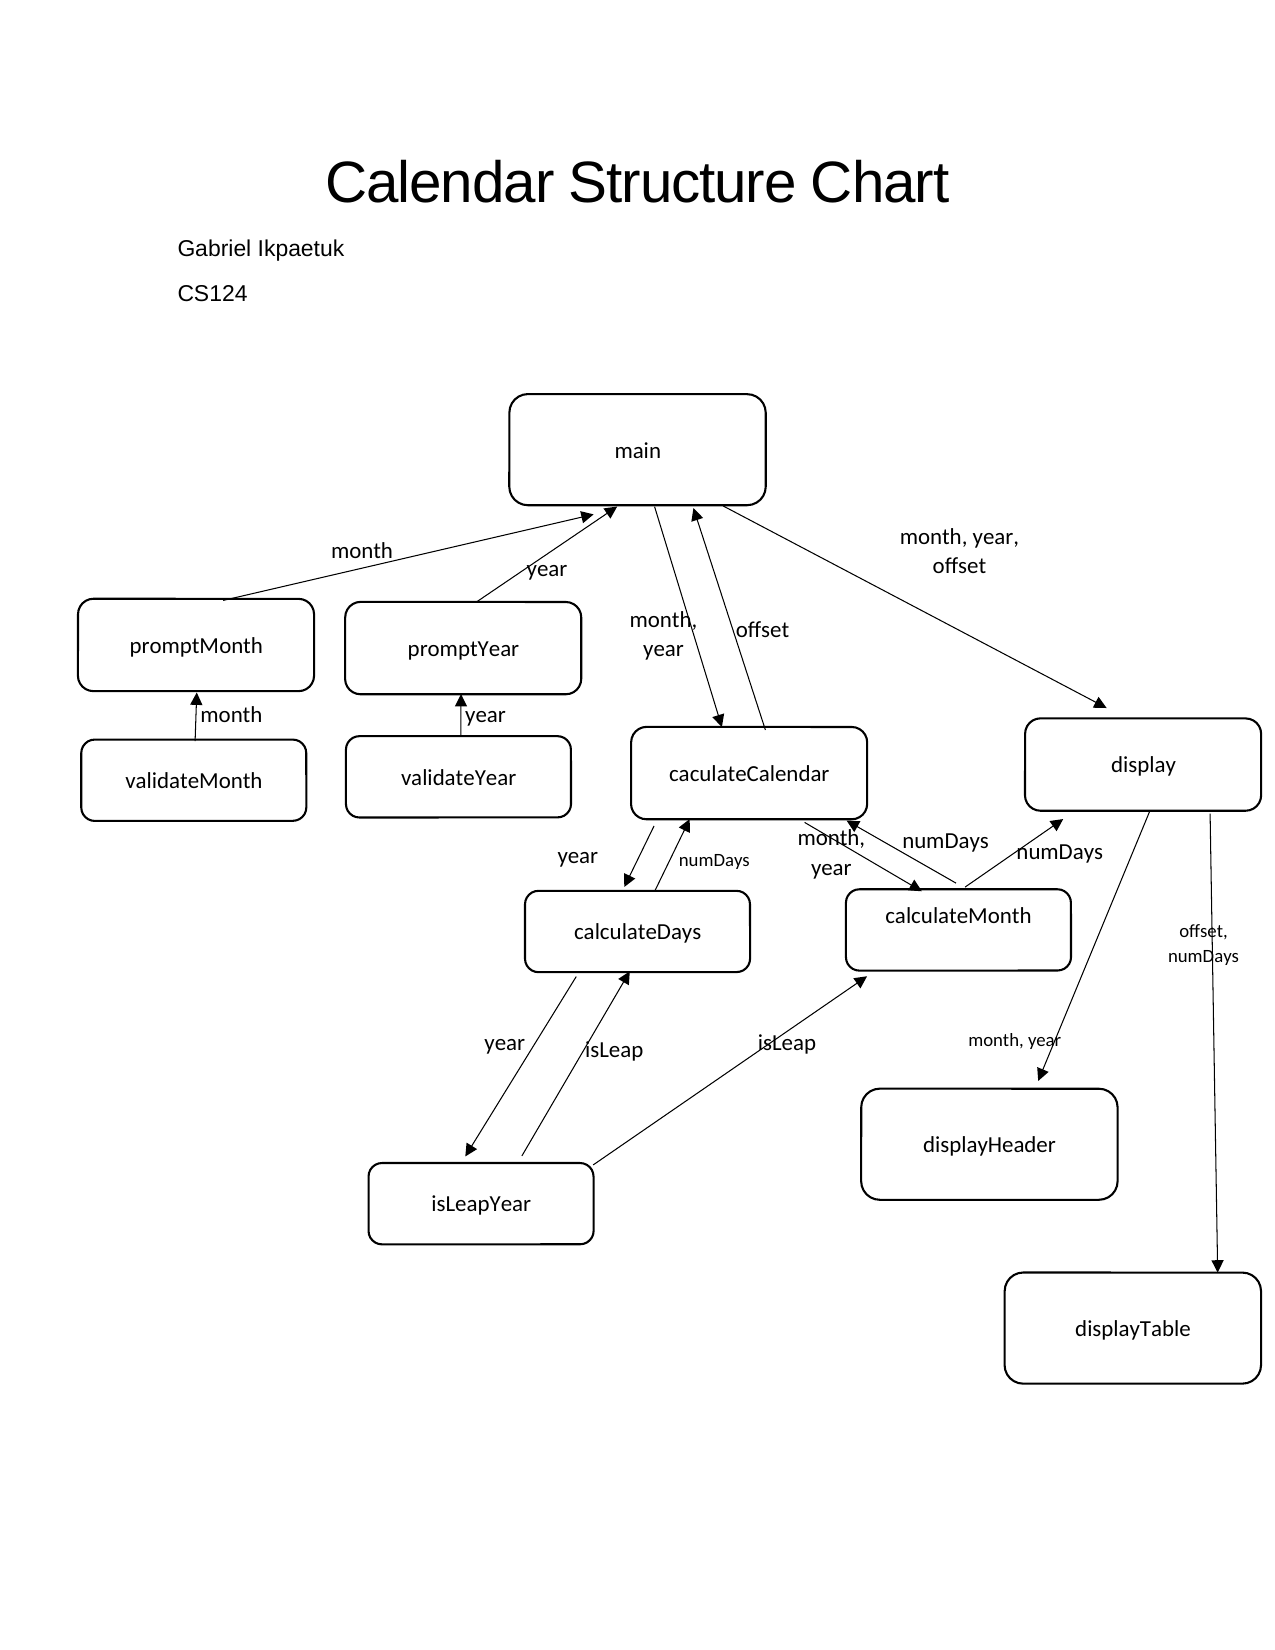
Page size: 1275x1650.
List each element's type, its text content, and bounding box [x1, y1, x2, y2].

text Calendar Structure Chart [177, 148, 1098, 215]
text Gabriel Ikpaetuk [177, 235, 1098, 262]
text CS124 [177, 280, 1098, 306]
